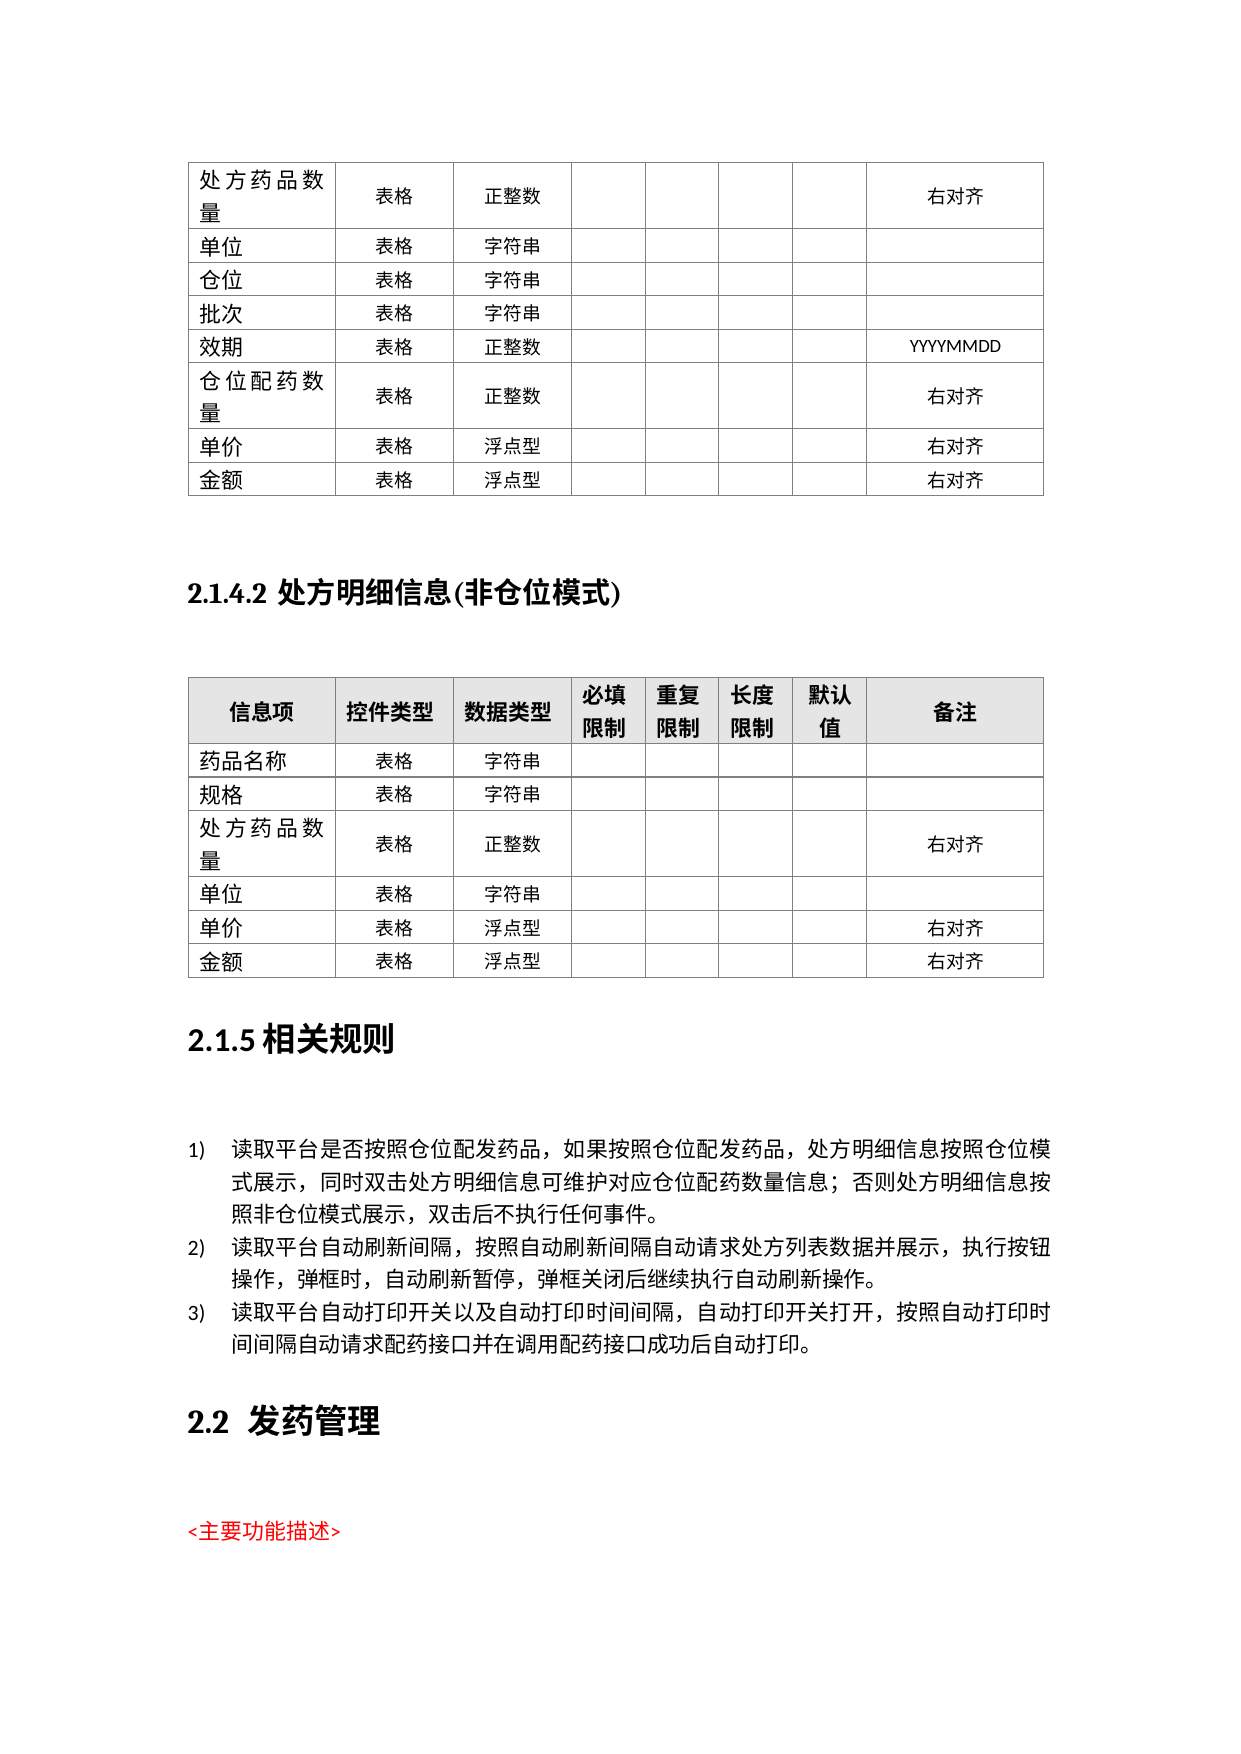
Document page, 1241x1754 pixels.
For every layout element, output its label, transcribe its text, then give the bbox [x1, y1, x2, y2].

table_header 必填限制 [572, 678, 645, 743]
table_cell [793, 363, 866, 428]
table_cell 金额 [189, 463, 335, 495]
table_cell [572, 429, 645, 462]
table_cell [646, 463, 718, 495]
table_cell 仓位 [189, 263, 335, 295]
table_cell [646, 229, 718, 262]
table_header 控件类型 [336, 678, 453, 743]
table_cell 表格 [336, 463, 453, 495]
list 读取平台是否按照仓位配发药品，如果按照仓位配发药品，处方明细信息按照仓位模式展示，同时双击处方明细信息可维护对应仓位配药数量信息；否则处方明细信息按照非仓位模式展示，双击后不执行任何事件。 [187, 1132, 1053, 1229]
table_cell [572, 330, 645, 362]
table_cell [719, 911, 792, 943]
table_cell 表格 [336, 229, 453, 262]
table_cell 单价 [189, 429, 335, 462]
table_cell [572, 296, 645, 329]
table_cell 正整数 [454, 163, 571, 228]
table_cell [646, 363, 718, 428]
table_cell [719, 363, 792, 428]
table_cell [793, 229, 866, 262]
table_cell [867, 744, 1043, 776]
table_cell [646, 811, 718, 876]
table_cell 字符串 [454, 263, 571, 295]
table_cell 右对齐 [867, 911, 1043, 943]
table_cell YYYYMMDD [867, 330, 1043, 362]
table_cell 正整数 [454, 330, 571, 362]
table_cell [719, 778, 792, 810]
table_cell [719, 811, 792, 876]
table_cell 正整数 [454, 811, 571, 876]
table_cell [572, 944, 645, 977]
table_cell [793, 778, 866, 810]
table_cell 右对齐 [867, 363, 1043, 428]
table_cell [793, 296, 866, 329]
table_cell [572, 811, 645, 876]
table_cell 字符串 [454, 229, 571, 262]
table_cell [572, 778, 645, 810]
table_cell [793, 744, 866, 776]
table_cell [867, 229, 1043, 262]
table_cell 表格 [336, 429, 453, 462]
table_cell [793, 877, 866, 909]
table_cell [646, 429, 718, 462]
table_cell [646, 778, 718, 810]
table_header 重复限制 [646, 678, 718, 743]
table_cell 正整数 [454, 363, 571, 428]
table_cell 单价 [189, 911, 335, 943]
table_cell [572, 744, 645, 776]
table_cell 效期 [189, 330, 335, 362]
table_cell [793, 429, 866, 462]
table_cell [646, 163, 718, 228]
table_cell [719, 944, 792, 977]
table_cell [793, 811, 866, 876]
table_cell [572, 163, 645, 228]
list 读取平台自动刷新间隔，按照自动刷新间隔自动请求处方列表数据并展示，执行按钮操作，弹框时，自动刷新暂停，弹框关闭后继续执行自动刷新操作。 [187, 1229, 1053, 1294]
table_cell 右对齐 [867, 944, 1043, 977]
table_cell 处方药品数量 [189, 811, 335, 876]
table_cell 批次 [189, 296, 335, 329]
table_cell 浮点型 [454, 463, 571, 495]
table_cell [572, 911, 645, 943]
table_header 默认值 [793, 678, 866, 743]
list 读取平台自动打印开关以及自动打印时间间隔，自动打印开关打开，按照自动打印时间间隔自动请求配药接口并在调用配药接口成功后自动打印。 [187, 1294, 1053, 1359]
table_cell 表格 [336, 877, 453, 909]
table_cell 表格 [336, 330, 453, 362]
table_cell [719, 877, 792, 909]
table_cell 浮点型 [454, 429, 571, 462]
table_cell 表格 [336, 811, 453, 876]
table_cell 浮点型 [454, 911, 571, 943]
table_cell [572, 229, 645, 262]
table_cell 单位 [189, 877, 335, 909]
table_cell [719, 296, 792, 329]
table_cell [867, 877, 1043, 909]
table_cell [793, 263, 866, 295]
table_cell 表格 [336, 911, 453, 943]
table_cell [793, 911, 866, 943]
table_cell [719, 163, 792, 228]
table_cell 表格 [336, 296, 453, 329]
subtitle 发药管理 [187, 1387, 1053, 1452]
table_cell [572, 877, 645, 909]
table_cell 药品名称 [189, 744, 335, 776]
table_cell 金额 [189, 944, 335, 977]
subtitle 处方明细信息(非仓位模式) [187, 558, 1053, 623]
table_cell 表格 [336, 744, 453, 776]
table_cell [867, 263, 1043, 295]
table_cell [572, 263, 645, 295]
table_cell 右对齐 [867, 463, 1043, 495]
table_cell [867, 778, 1043, 810]
table_cell 字符串 [454, 296, 571, 329]
table_cell 处方药品数量 [189, 163, 335, 228]
table_cell [793, 330, 866, 362]
table_cell 规格 [189, 778, 335, 810]
table_cell [719, 463, 792, 495]
table_cell [793, 463, 866, 495]
table_header 备注 [867, 678, 1043, 743]
table_cell [646, 944, 718, 977]
text <主要功能描述> [187, 1514, 1053, 1546]
table_cell [793, 944, 866, 977]
table_cell 表格 [336, 163, 453, 228]
table_cell [867, 296, 1043, 329]
table_cell [719, 263, 792, 295]
table_cell 字符串 [454, 877, 571, 909]
table_cell 右对齐 [867, 429, 1043, 462]
table_cell 单位 [189, 229, 335, 262]
table_cell [646, 263, 718, 295]
table_cell [646, 744, 718, 776]
table_header 信息项 [189, 678, 335, 743]
table_cell 浮点型 [454, 944, 571, 977]
table_cell [572, 463, 645, 495]
table_cell 字符串 [454, 744, 571, 776]
table_header 长度限制 [719, 678, 792, 743]
table_cell [719, 229, 792, 262]
table_cell [793, 163, 866, 228]
table_cell 表格 [336, 363, 453, 428]
table_cell 右对齐 [867, 163, 1043, 228]
table_cell 字符串 [454, 778, 571, 810]
table_cell 仓位配药数量 [189, 363, 335, 428]
table_cell 表格 [336, 944, 453, 977]
table_cell [572, 363, 645, 428]
table_cell [646, 911, 718, 943]
table_cell [646, 330, 718, 362]
table_cell 表格 [336, 263, 453, 295]
table_cell 右对齐 [867, 811, 1043, 876]
table_cell [646, 296, 718, 329]
table_cell [719, 429, 792, 462]
table_cell [719, 744, 792, 776]
subtitle 相关规则 [187, 1005, 1053, 1070]
table_cell [719, 330, 792, 362]
table_header 数据类型 [454, 678, 571, 743]
table_cell 表格 [336, 778, 453, 810]
table_cell [646, 877, 718, 909]
